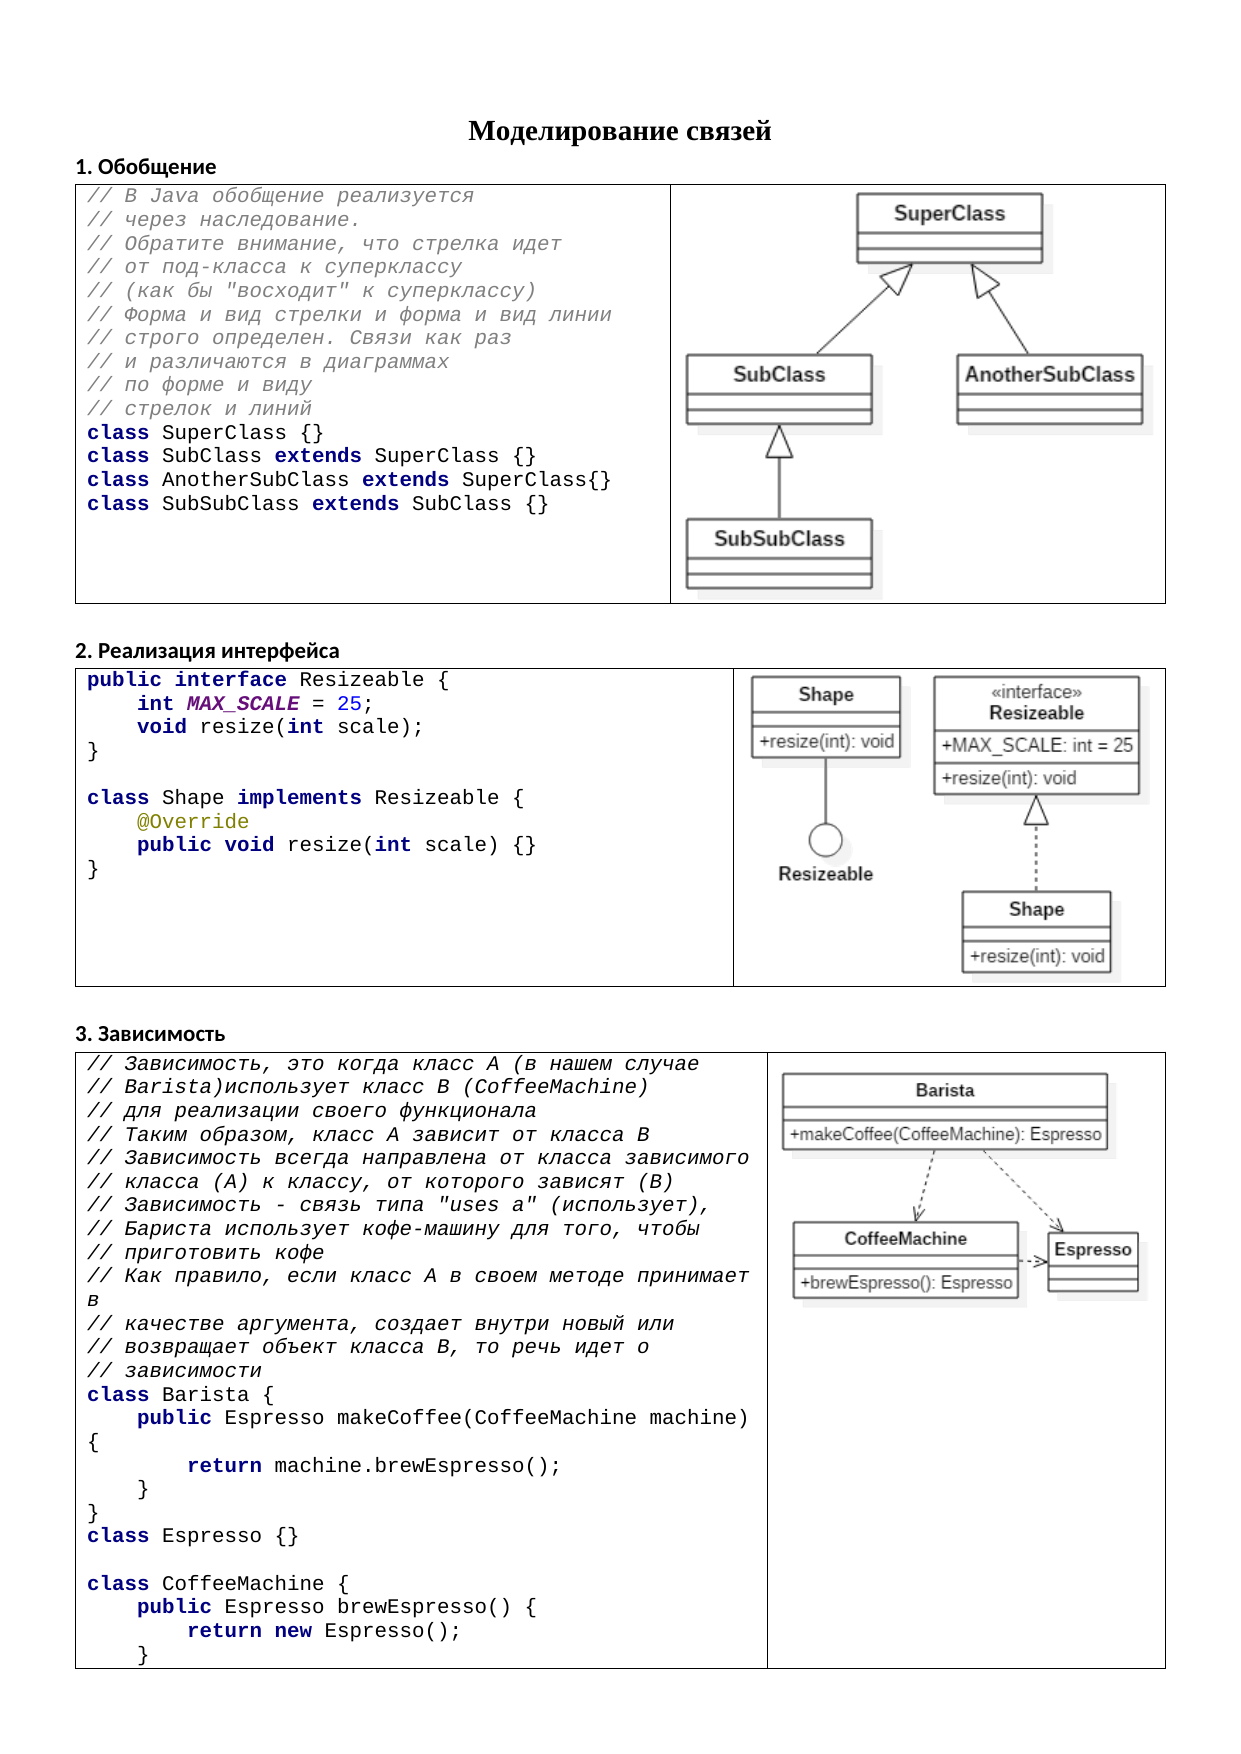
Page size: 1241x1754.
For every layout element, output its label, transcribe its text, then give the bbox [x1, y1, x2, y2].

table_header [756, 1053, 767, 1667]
table_header public interface Resizeable { int MAX_SCALE = 25; void resize(int scale); } class Shape implements Resizeable { @Override public void resize(int scale) {} } [76, 669, 733, 986]
table_header [768, 1053, 1165, 1667]
text Моделирование связей [75, 113, 1165, 147]
picture [779, 1052, 1154, 1308]
table_header // В Java обобщение реализуется // через наследование. // Обратите внимание, что стрелка идет // от под-класса к суперклассу // (как бы "восходит" к суперклассу) // Форма и вид стрелки и форма и вид линии // строго определен. Связи как раз // и различаются в диаграммах // по форме и виду // стрелок и линий class SuperClass {} class SubClass extends SuperClass {} class AnotherSubClass extends SuperClass{} class SubSubClass extends SubClass {} [76, 185, 670, 602]
text 1. Обобщение [75, 152, 1165, 180]
picture [745, 668, 1155, 987]
table_header [1155, 669, 1165, 986]
text 3. Зависимость [75, 1019, 1165, 1047]
picture [682, 185, 1155, 603]
text 2. Реализация интерфейса [75, 636, 1165, 664]
table_header [734, 669, 745, 986]
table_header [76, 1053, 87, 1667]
table_header [671, 185, 682, 602]
table_header [1155, 185, 1165, 602]
